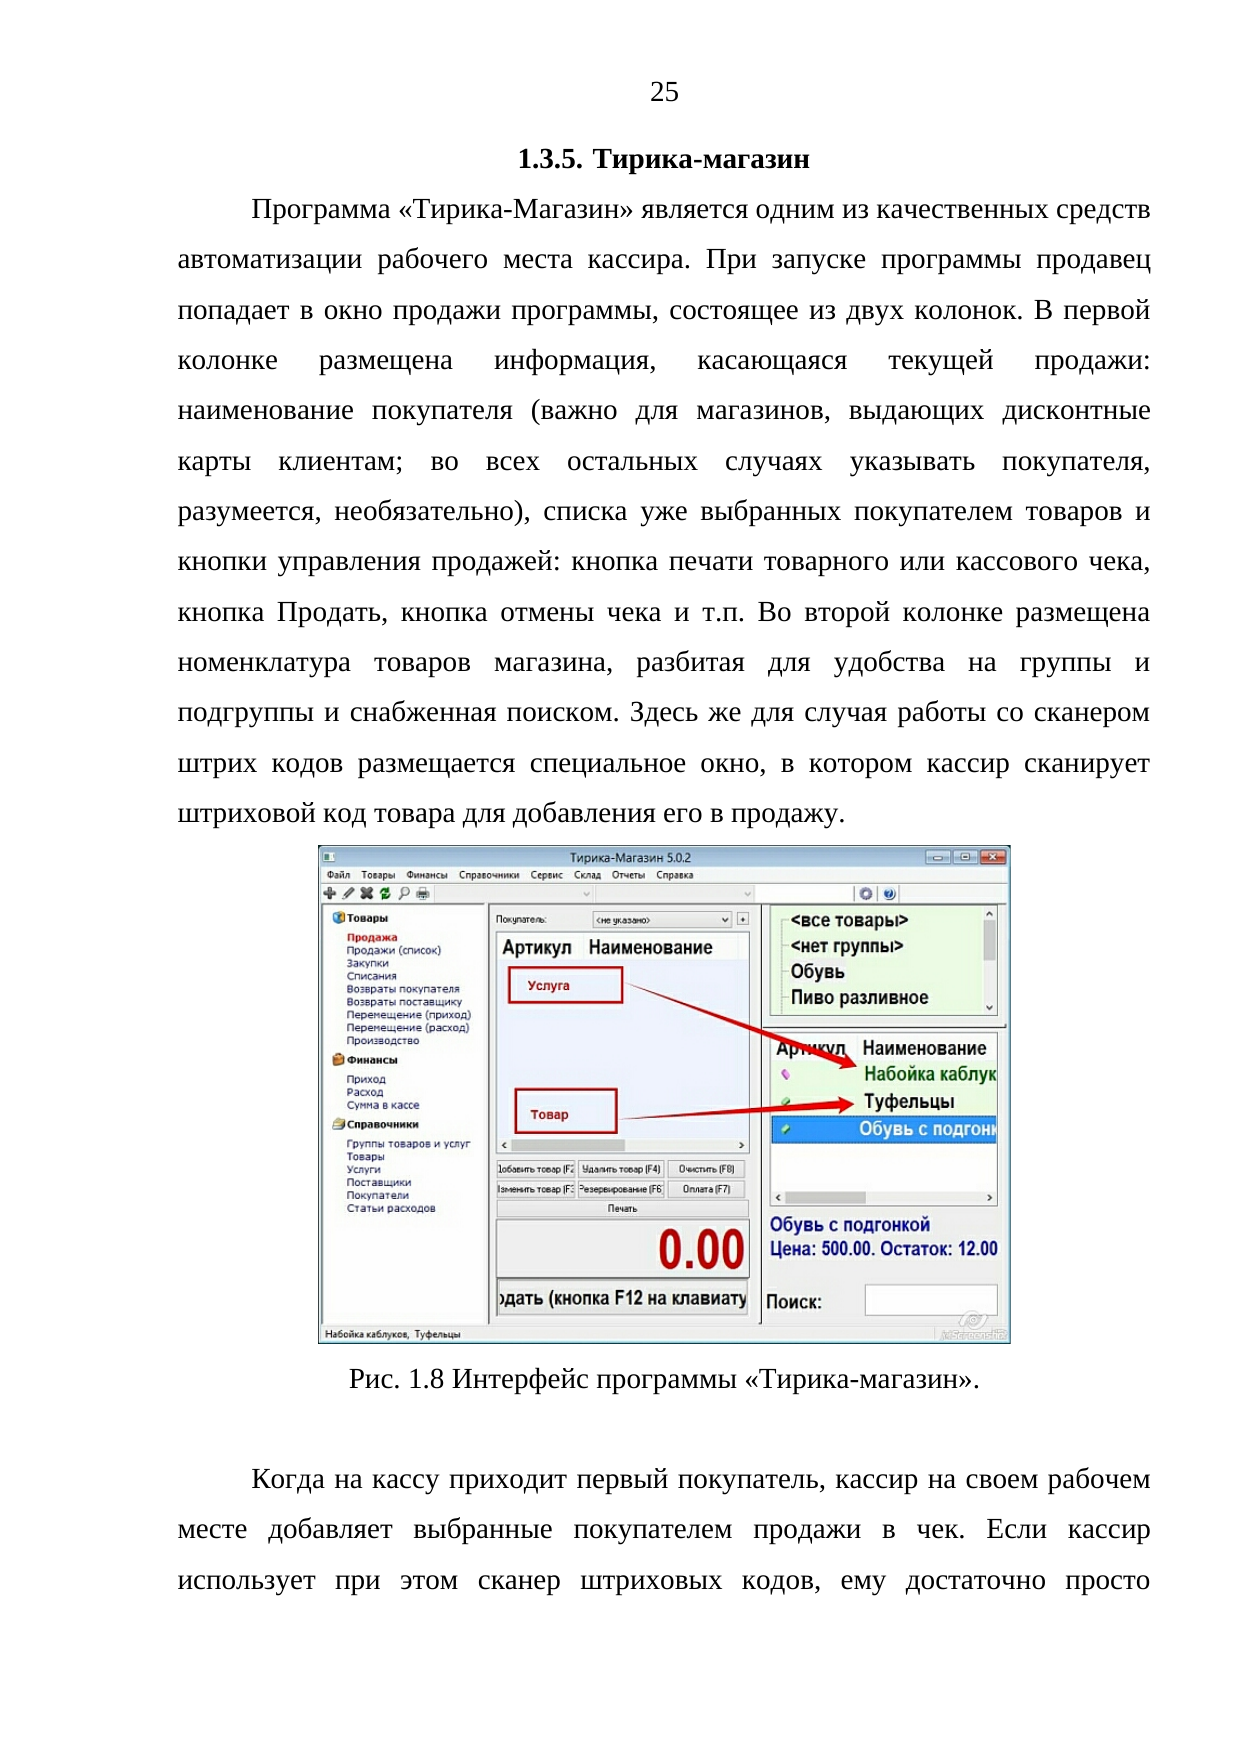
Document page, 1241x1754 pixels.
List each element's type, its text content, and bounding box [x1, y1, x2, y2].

text Программа «Тирика-Магазин» является одним из качественных средств автоматизации рабочего места кассира. При запуске программы продавец попадает в окно продажи программы, состоящее из двух колонок. В первой колонке размещена информация, касающаяся текущей продажи: наименование покупателя (важно для магазинов, выдающих дисконтные карты клиентам; во всех остальных случаях указывать покупателя, разумеется, необязательно), списка уже выбранных покупателем товаров и кнопки управления продажей: кнопка печати товарного или кассового чека, кнопка Продать, кнопка отмены чека и т.п. Во второй колонке размещена номенклатура товаров магазина, разбитая для удобства на группы и подгруппы и снабженная поиском. Здесь же для случая работы со сканером штрих кодов размещается специальное окно, в котором кассир сканирует штриховой код товара для добавления его в продажу. [177, 191, 1152, 828]
subtitle Тирика-магазин [176, 141, 1152, 174]
picture [318, 845, 1011, 1344]
text Рис. 1.8 Интерфейс программы «Тирика-магазин». [177, 1361, 1152, 1394]
